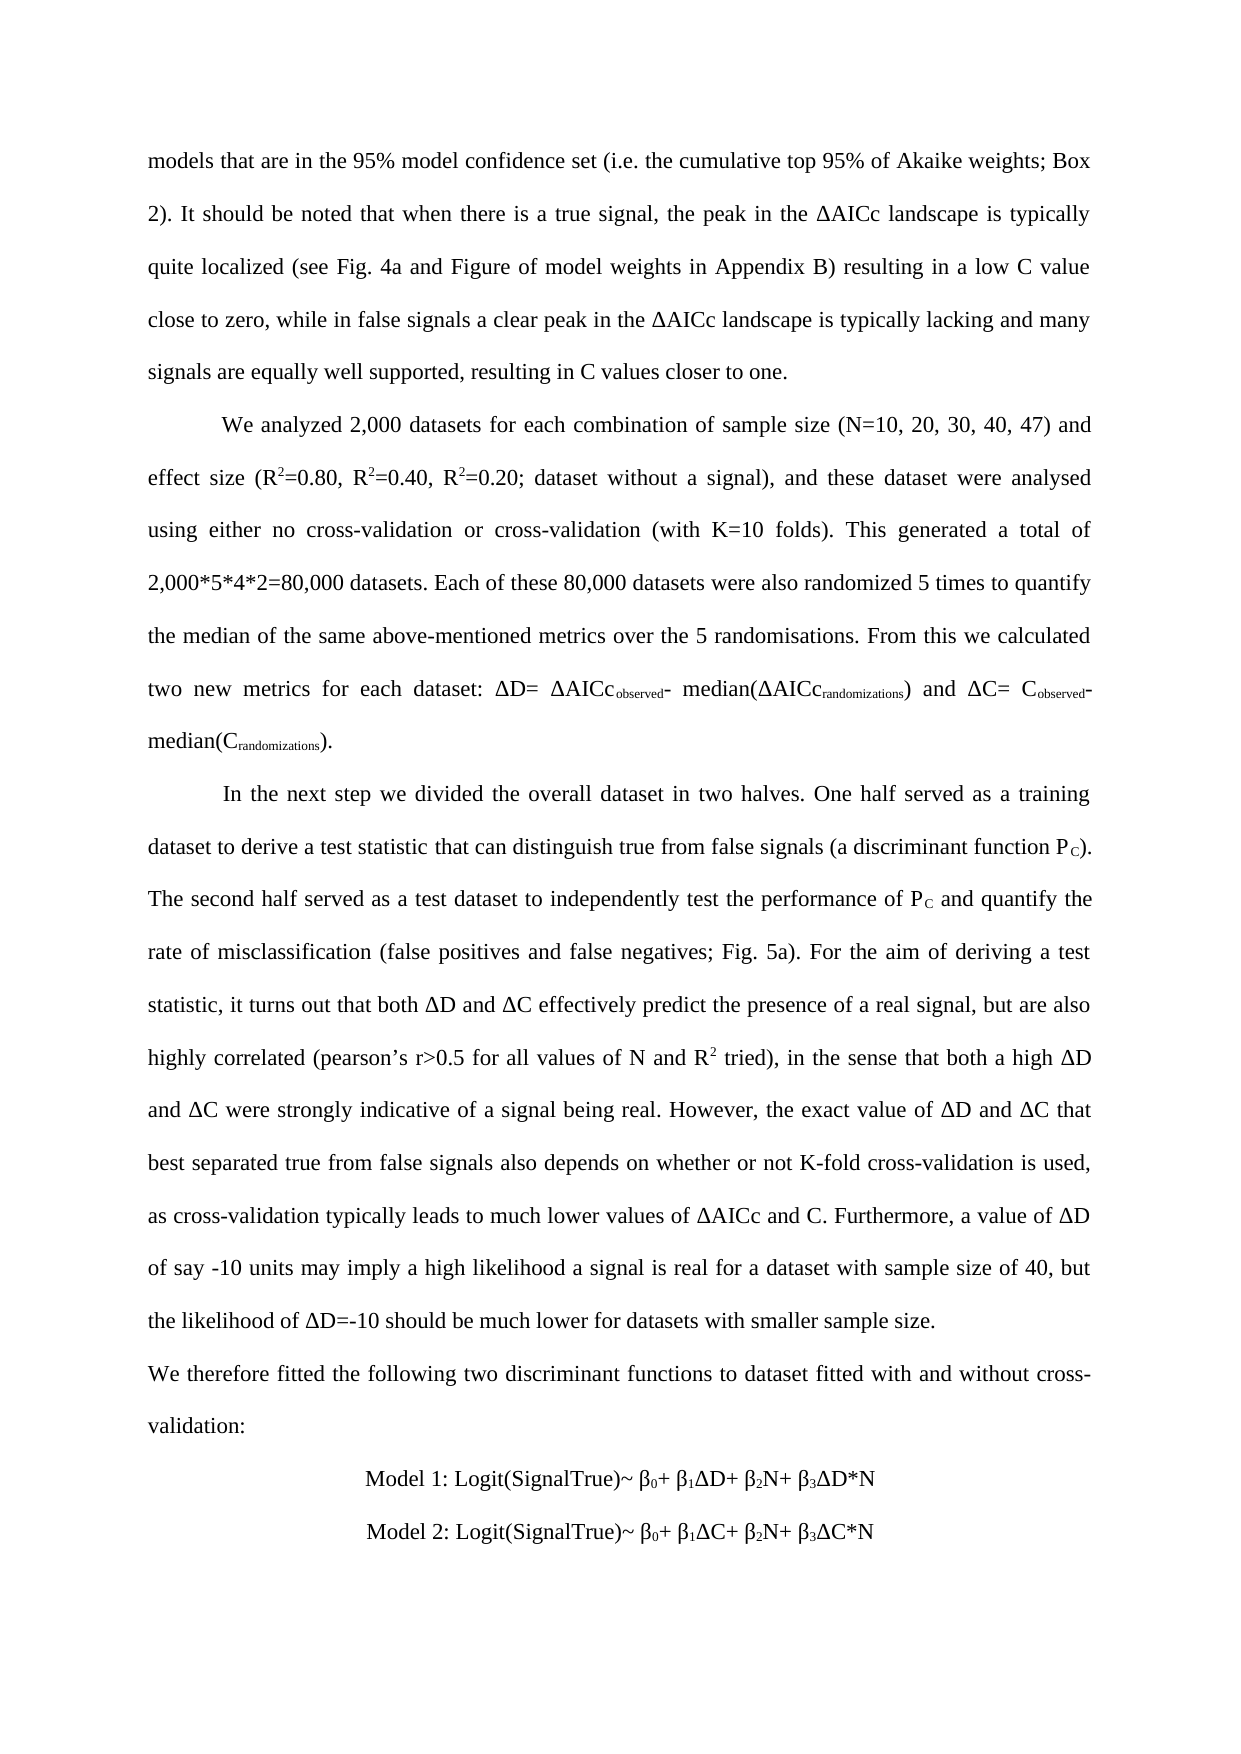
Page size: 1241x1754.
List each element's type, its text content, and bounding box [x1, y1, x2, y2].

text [148, 148, 1093, 385]
text In the next step we divided the overall dataset in two halves. One half served as a training dataset to derive a test statistic that can distinguish true from false signals (a discriminant function PC). The second half served as a test dataset to independently test the performance of PC and quantify the rate of misclassification (false positives and false negatives; Fig. 5a). For the aim of deriving a test statistic, it turns out that both ΔD and ΔC effectively predict the presence of a real signal, but are also highly correlated (pearson’s r>0.5 for all values of N and R2 tried), in the sense that both a high ΔD and ΔC were strongly indicative of a signal being real. However, the exact value of ΔD and ΔC that best separated true from false signals also depends on whether or not K-fold cross-validation is used, as cross-validation typically leads to much lower values of ΔAICc and C. Furthermore, a value of ΔD of say -10 units may imply a high likelihood a signal is real for a dataset with sample size of 40, but the likelihood of ΔD=-10 should be much lower for datasets with smaller sample size. [148, 780, 1093, 1333]
text We therefore fitted the following two discriminant functions to dataset fitted with and without cross-validation: [148, 1360, 1093, 1439]
text Model 1: Logit(SignalTrue)~ β0+ β1ΔD+ β2N+ β3ΔD*N [148, 1465, 1093, 1492]
text We analyzed 2,000 datasets for each combination of sample size (N=10, 20, 30, 40, 47) and effect size (R2=0.80, R2=0.40, R2=0.20; dataset without a signal), and these dataset were analysed using either no cross-validation or cross-validation (with K=10 folds). This generated a total of 2,000*5*4*2=80,000 datasets. Each of these 80,000 datasets were also randomized 5 times to quantify the median of the same above-mentioned metrics over the 5 randomisations. From this we calculated two new metrics for each dataset: ΔD= ΔAICcobserved- median(ΔAICcrandomizations) and ΔC= Cobserved- median(Crandomizations). [148, 411, 1093, 754]
text Model 2: Logit(SignalTrue)~ β0+ β1ΔC+ β2N+ β3ΔC*N [148, 1518, 1093, 1544]
